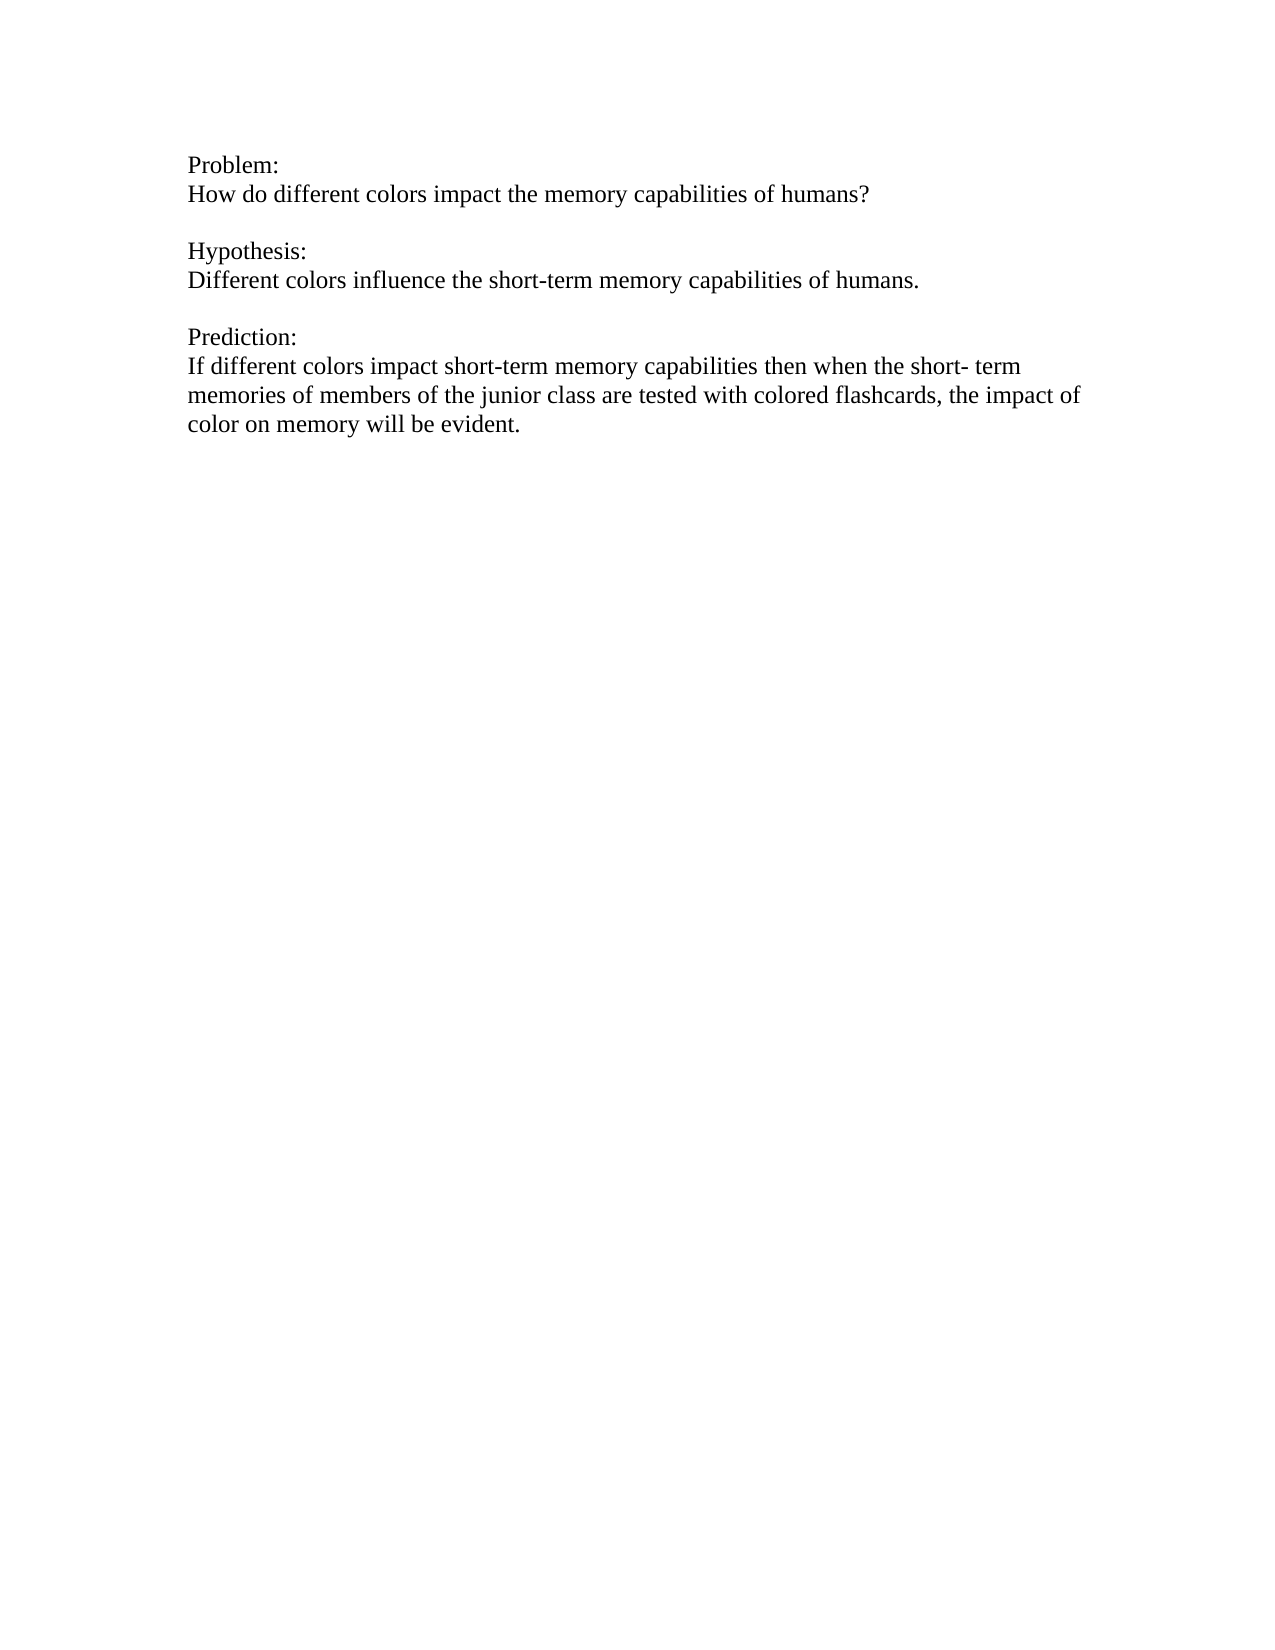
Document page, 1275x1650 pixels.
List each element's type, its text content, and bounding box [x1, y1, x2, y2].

text Different colors influence the short-term memory capabilities of humans. [187, 265, 1087, 294]
text Prediction: [187, 322, 1087, 351]
text How do different colors impact the memory capabilities of humans? [187, 179, 1087, 207]
text Problem: [187, 150, 1087, 179]
text Hypothesis: [187, 236, 1087, 265]
text If different colors impact short-term memory capabilities then when the short- term memories of members of the junior class are tested with colored flashcards, the impact of color on memory will be evident. [187, 351, 1087, 437]
